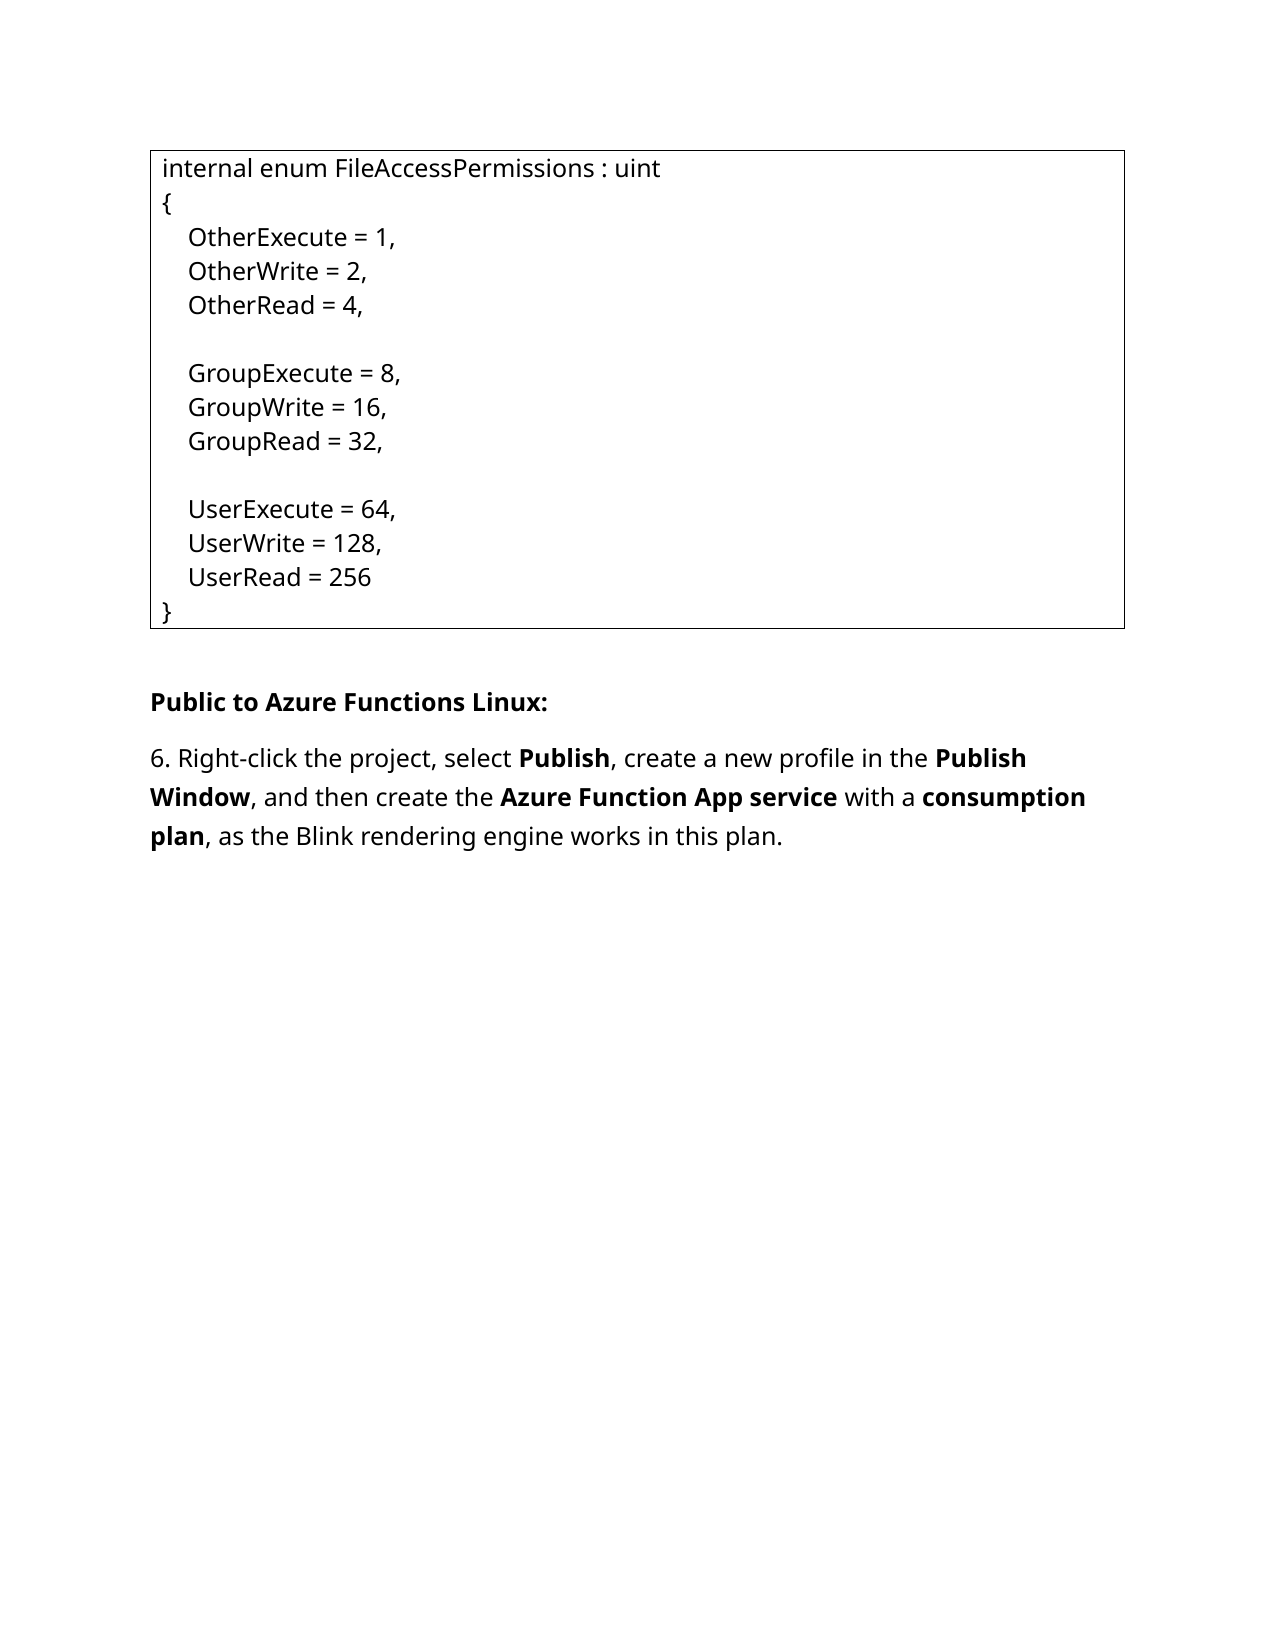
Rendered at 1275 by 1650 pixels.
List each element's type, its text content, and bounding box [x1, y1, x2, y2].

text Public to Azure Functions Linux: [150, 685, 1125, 719]
text 6. Right-click the project, select Publish, create a new profile in the Publish Window, and then create the Azure Function App service with a consumption plan, as the Blink rendering engine works in this plan. [150, 741, 1125, 853]
